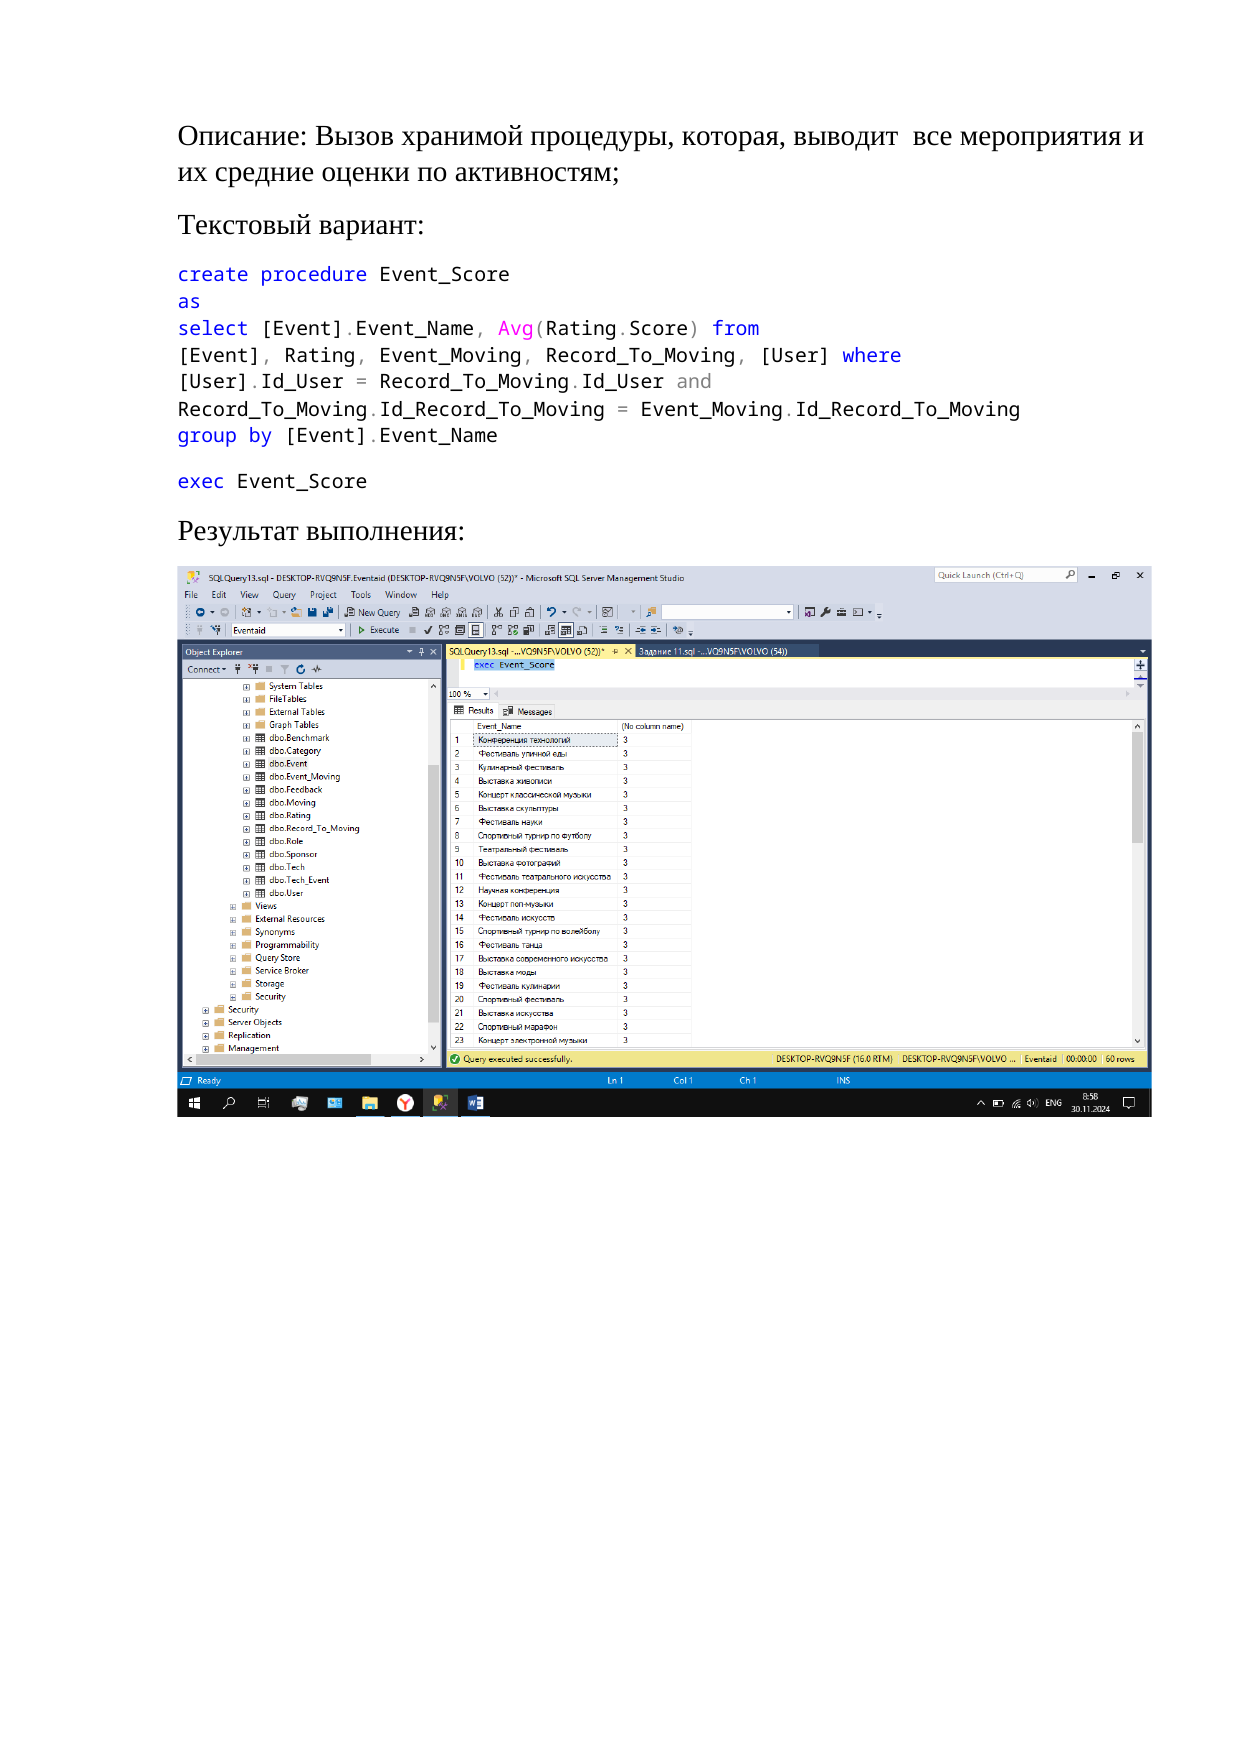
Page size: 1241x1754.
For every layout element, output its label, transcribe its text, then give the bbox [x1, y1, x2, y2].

text Описание: Вызов хранимой процедуры, которая, выводит все мероприятия и их средние оценки по активностям; [177, 118, 1152, 188]
text select [Event].Event_Name, Avg(Rating.Score) from [177, 314, 1152, 341]
text group by [Event].Event_Name [177, 422, 1152, 449]
text create procedure Event_Score [177, 260, 1152, 287]
text exec Event_Score [177, 467, 1152, 494]
text as [177, 287, 1152, 314]
text Результат выполнения: [177, 513, 1152, 547]
text [Event], Rating, Event_Moving, Record_To_Moving, [User] where [177, 341, 1152, 368]
text [User].Id_User = Record_To_Moving.Id_User and [177, 368, 1152, 395]
text Record_To_Moving.Id_Record_To_Moving = Event_Moving.Id_Record_To_Moving [177, 395, 1152, 422]
picture [177, 566, 1152, 1117]
text Текстовый вариант: [177, 207, 1152, 241]
